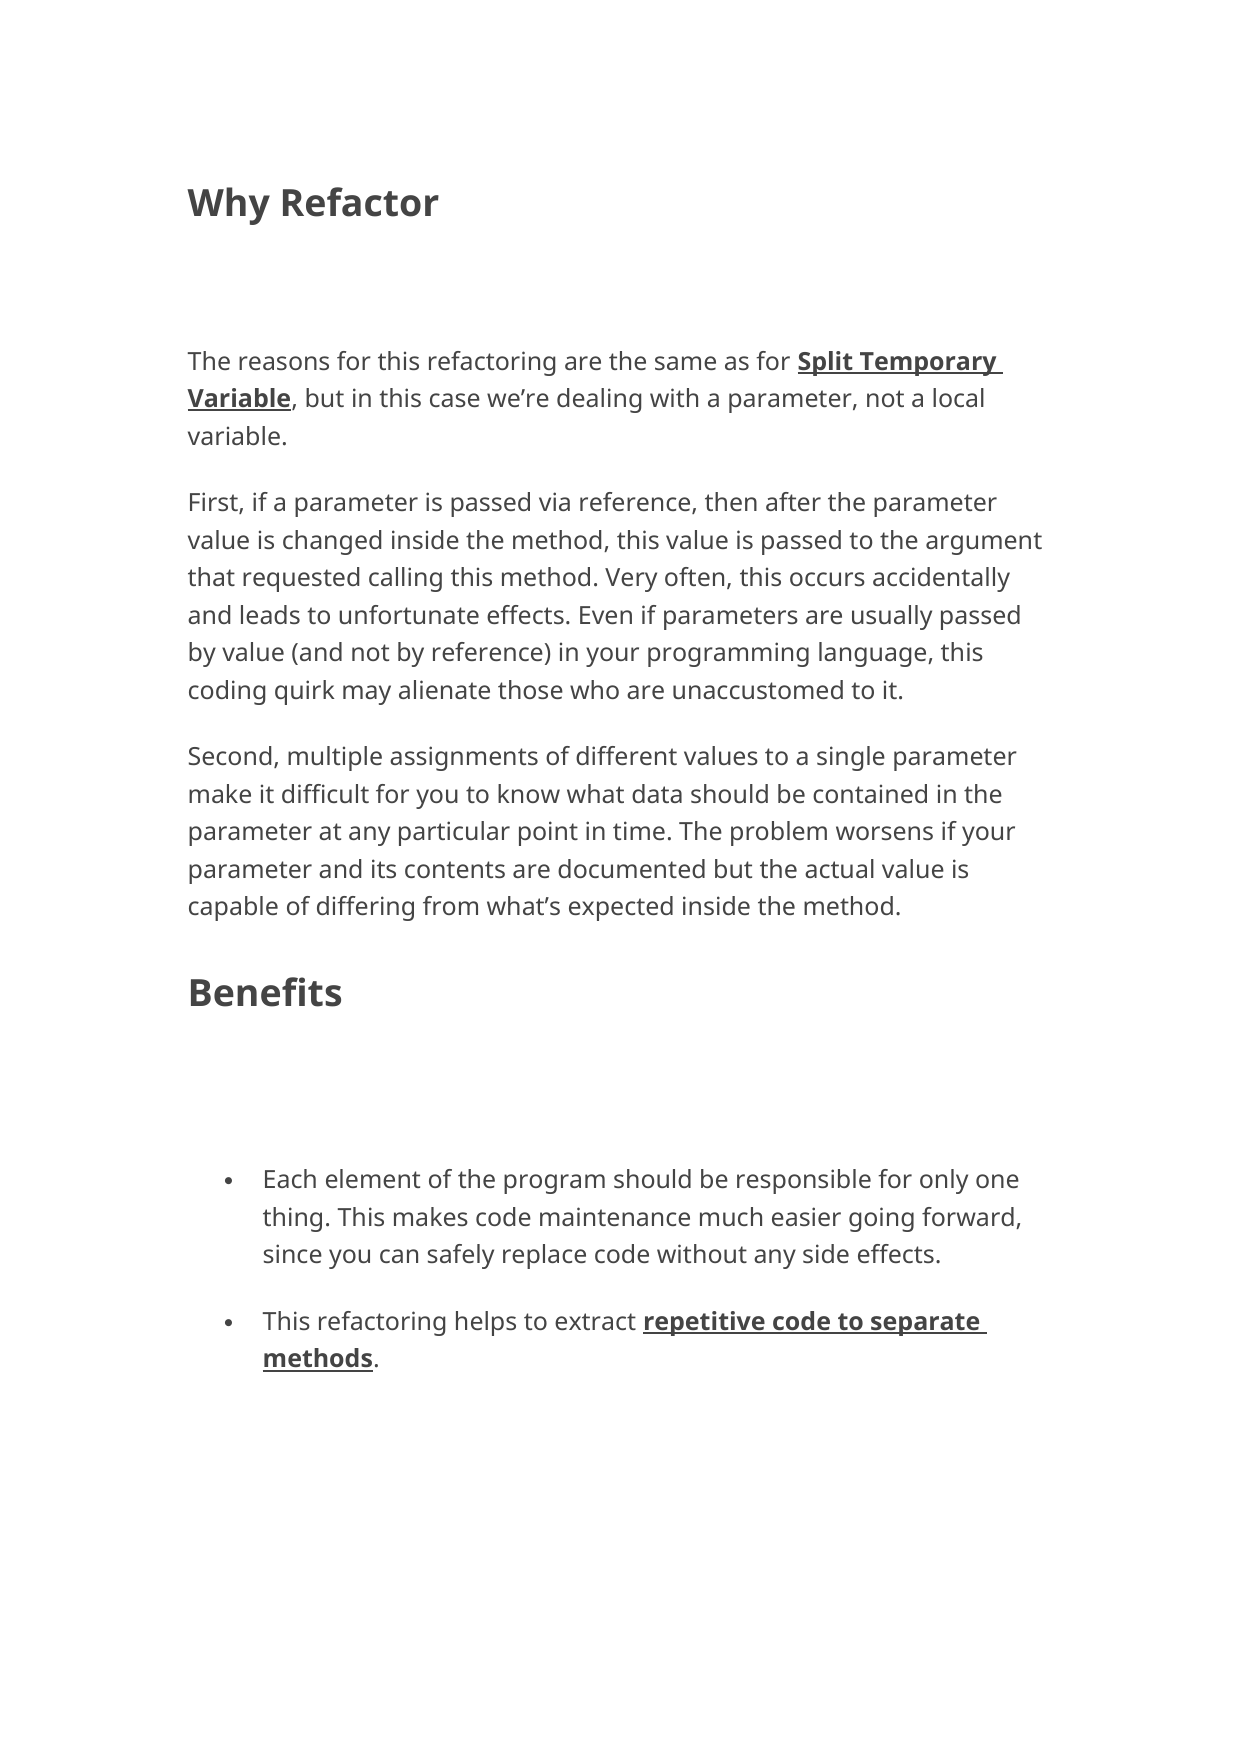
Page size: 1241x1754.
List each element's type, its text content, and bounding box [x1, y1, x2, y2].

subtitle Why Refactor [187, 164, 1053, 239]
list This refactoring helps to extract repetitive code to separate methods. [225, 1302, 1053, 1377]
text Second, multiple assignments of different values to a single parameter make it difficult for you to know what data should be contained in the parameter at any particular point in time. The problem worsens if your parameter and its contents are documented but the actual value is capable of differing from what’s expected inside the method. [187, 737, 1053, 925]
text First, if a parameter is passed via reference, then after the parameter value is changed inside the method, this value is passed to the argument that requested calling this method. Very often, this occurs accidentally and leads to unfortunate effects. Even if parameters are usually passed by value (and not by reference) in your programming language, this coding quirk may alienate those who are unaccustomed to it. [187, 483, 1053, 708]
text The reasons for this refactoring are the same as for Split Temporary Variable, but in this case we’re dealing with a parameter, not a local variable. [187, 342, 1053, 454]
subtitle Benefits [187, 954, 1053, 1029]
list Each element of the program should be responsible for only one thing. This makes code maintenance much easier going forward, since you can safely replace code without any side effects. [225, 1160, 1053, 1273]
